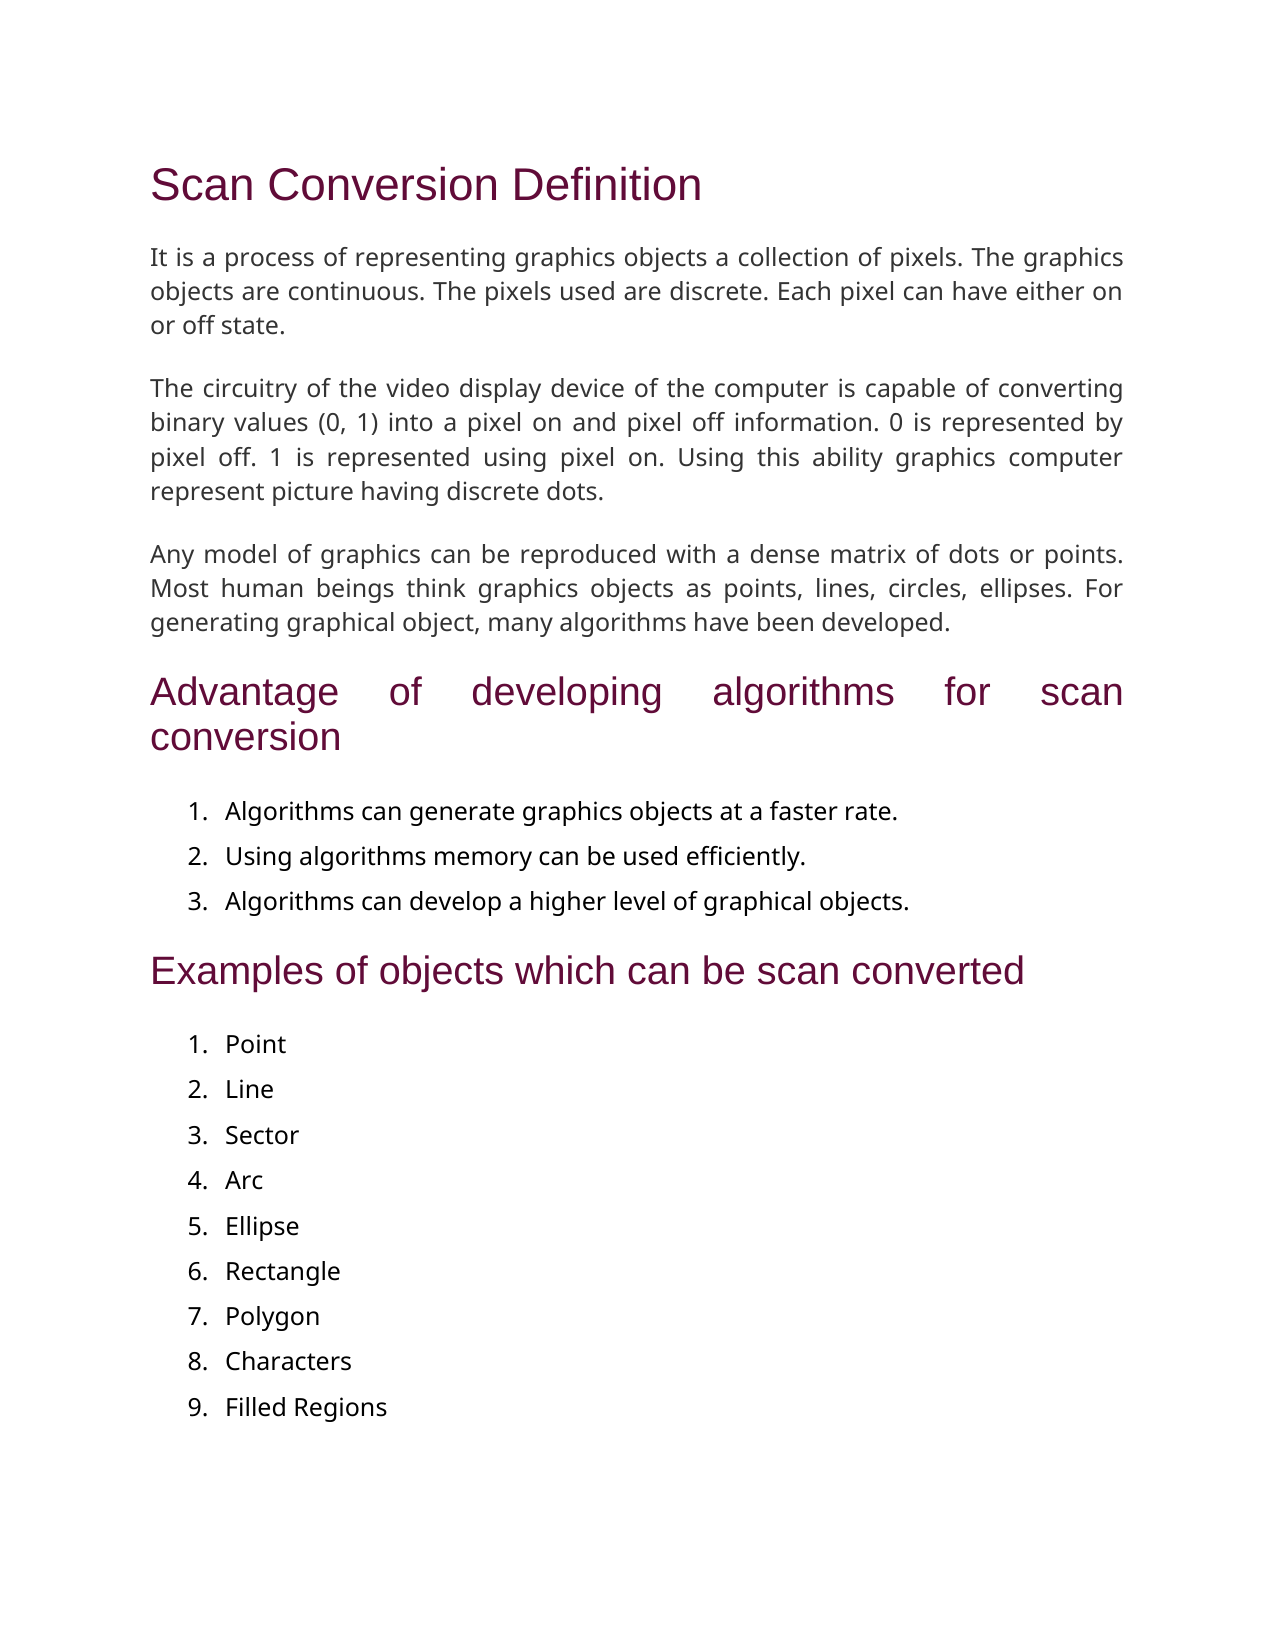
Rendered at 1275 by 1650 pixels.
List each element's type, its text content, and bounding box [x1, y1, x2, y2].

text Examples of objects which can be scan converted [150, 947, 1125, 993]
list Algorithms can generate graphics objects at a faster rate. [187, 788, 1125, 827]
list Sector [187, 1112, 1125, 1152]
list Line [187, 1067, 1125, 1106]
list Point [187, 1022, 1125, 1061]
list Polygon [187, 1294, 1125, 1333]
text Any model of graphics can be reproduced with a dense matrix of dots or points. Most human beings think graphics objects as points, lines, circles, ellipses. For generating graphical object, many algorithms have been developed. [150, 536, 1125, 639]
list Algorithms can develop a higher level of graphical objects. [187, 879, 1125, 918]
list Using algorithms memory can be used efficiently. [187, 833, 1125, 873]
list Ellipse [187, 1203, 1125, 1242]
list Characters [187, 1339, 1125, 1378]
text The circuitry of the video display device of the computer is capable of converting binary values (0, 1) into a pixel on and pixel off information. 0 is represented by pixel off. 1 is represented using pixel on. Using this ability graphics computer represent picture having discrete dots. [150, 371, 1125, 507]
list Arc [187, 1158, 1125, 1197]
list Rectangle [187, 1248, 1125, 1287]
list Filled Regions [187, 1384, 1125, 1423]
text Scan Conversion Definition [150, 158, 1125, 211]
text Advantage of developing algorithms for scan conversion [150, 668, 1125, 759]
text It is a process of representing graphics objects a collection of pixels. The graphics objects are continuous. The pixels used are discrete. Each pixel can have either on or off state. [150, 240, 1125, 342]
